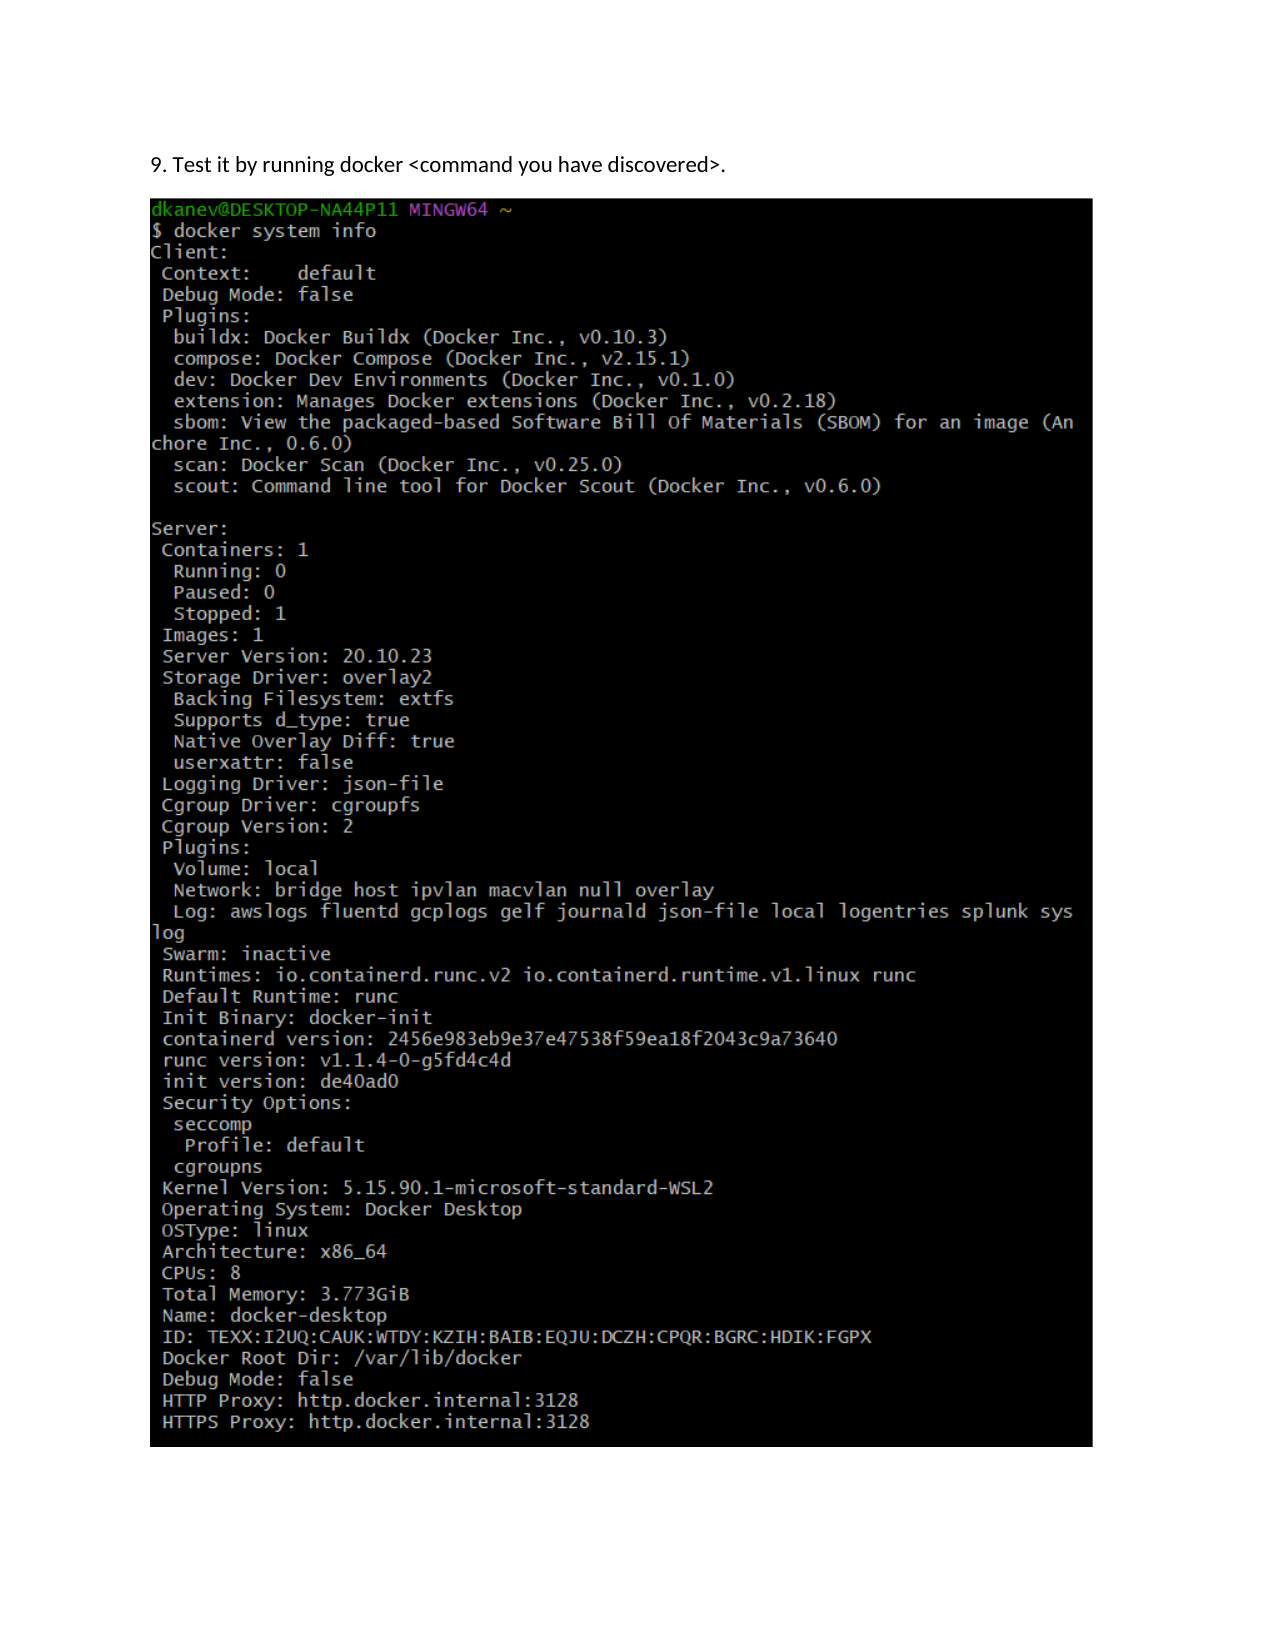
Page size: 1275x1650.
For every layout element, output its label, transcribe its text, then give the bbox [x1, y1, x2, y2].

text 9. Test it by running docker <command you have discovered>. [150, 150, 1125, 178]
picture [150, 196, 1093, 1447]
